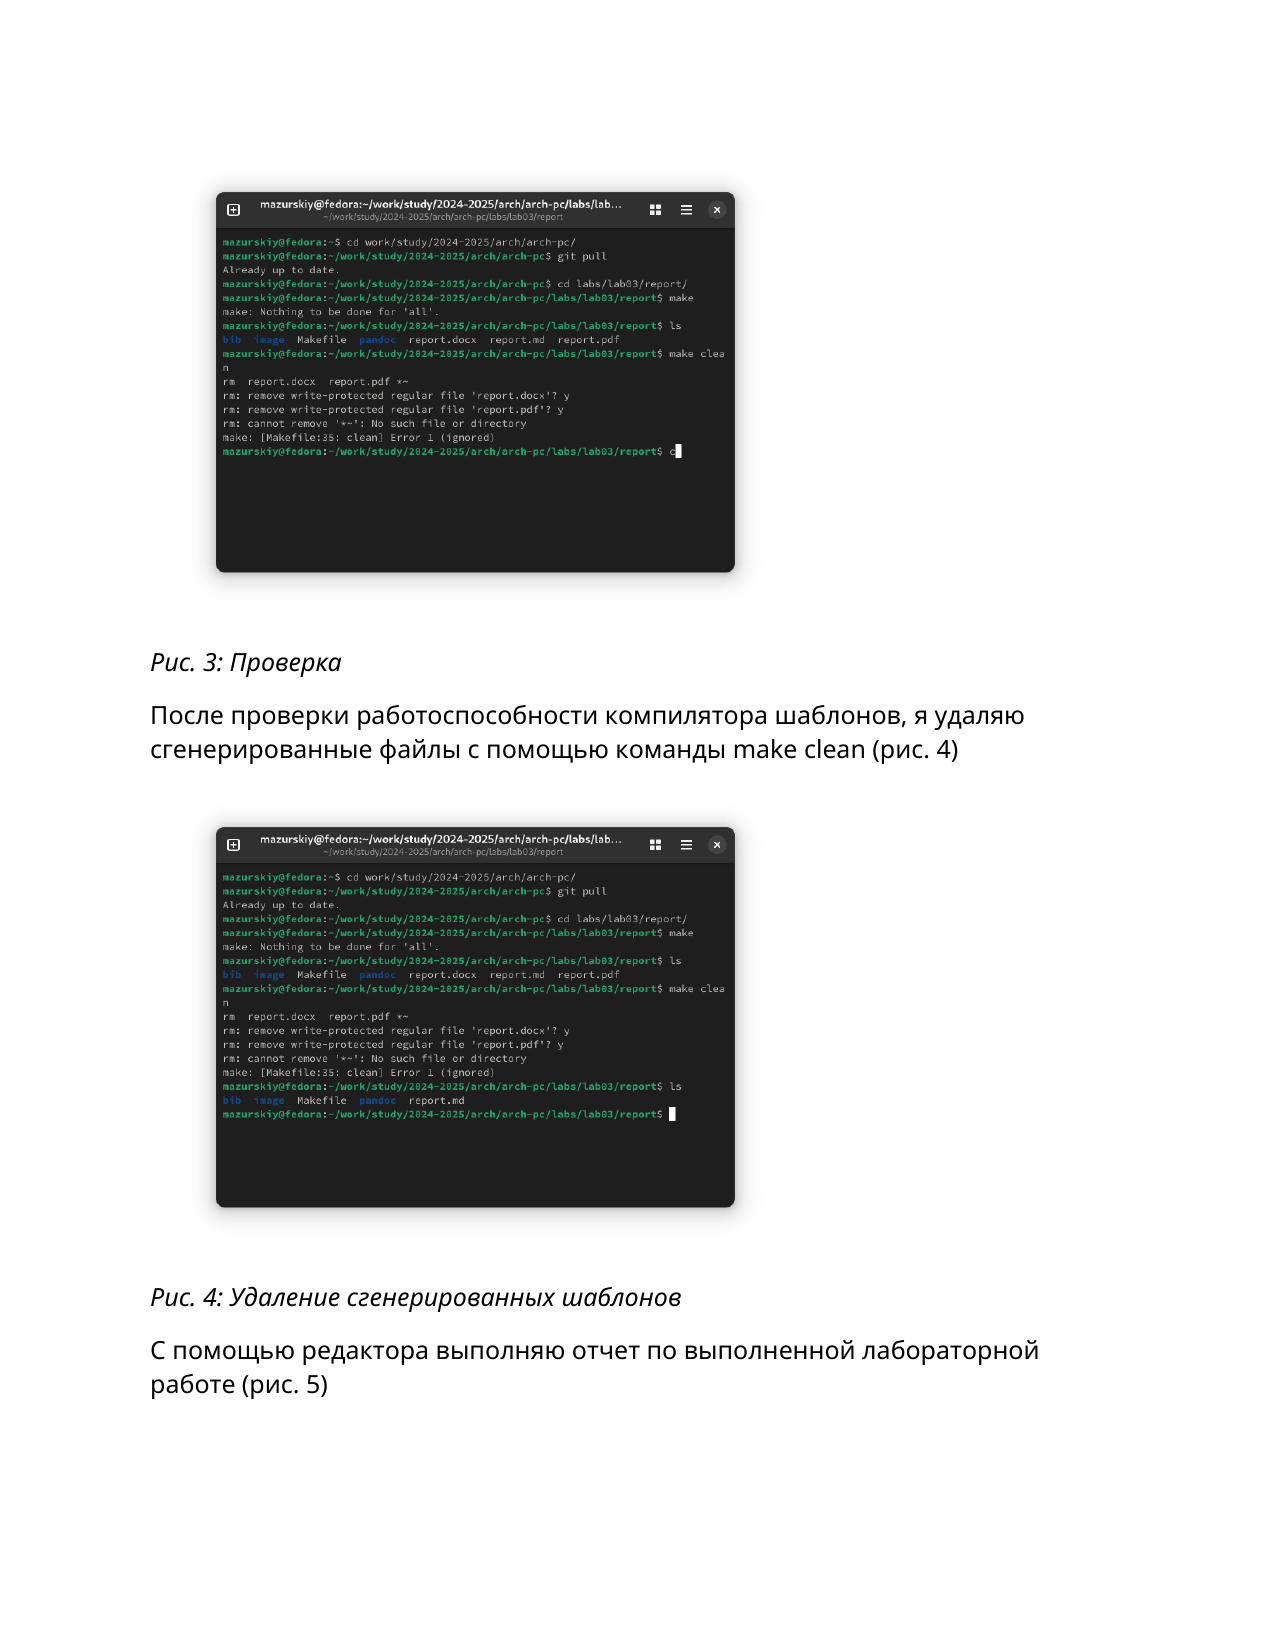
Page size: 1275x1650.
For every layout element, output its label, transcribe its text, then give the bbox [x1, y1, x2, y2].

text С помощью редактора выполняю отчет по выполненной лабораторной работе (рис. 5) [150, 1332, 1125, 1400]
text Рис. 3: Проверка [150, 645, 1125, 679]
picture [168, 784, 782, 1259]
text После проверки работоспособности компилятора шаблонов, я удаляю сгенерированные файлы с помощью команды make clean (рис. 4) [150, 698, 1125, 766]
text Рис. 4: Удаление сгенерированных шаблонов [150, 1279, 1125, 1313]
picture [168, 150, 782, 624]
